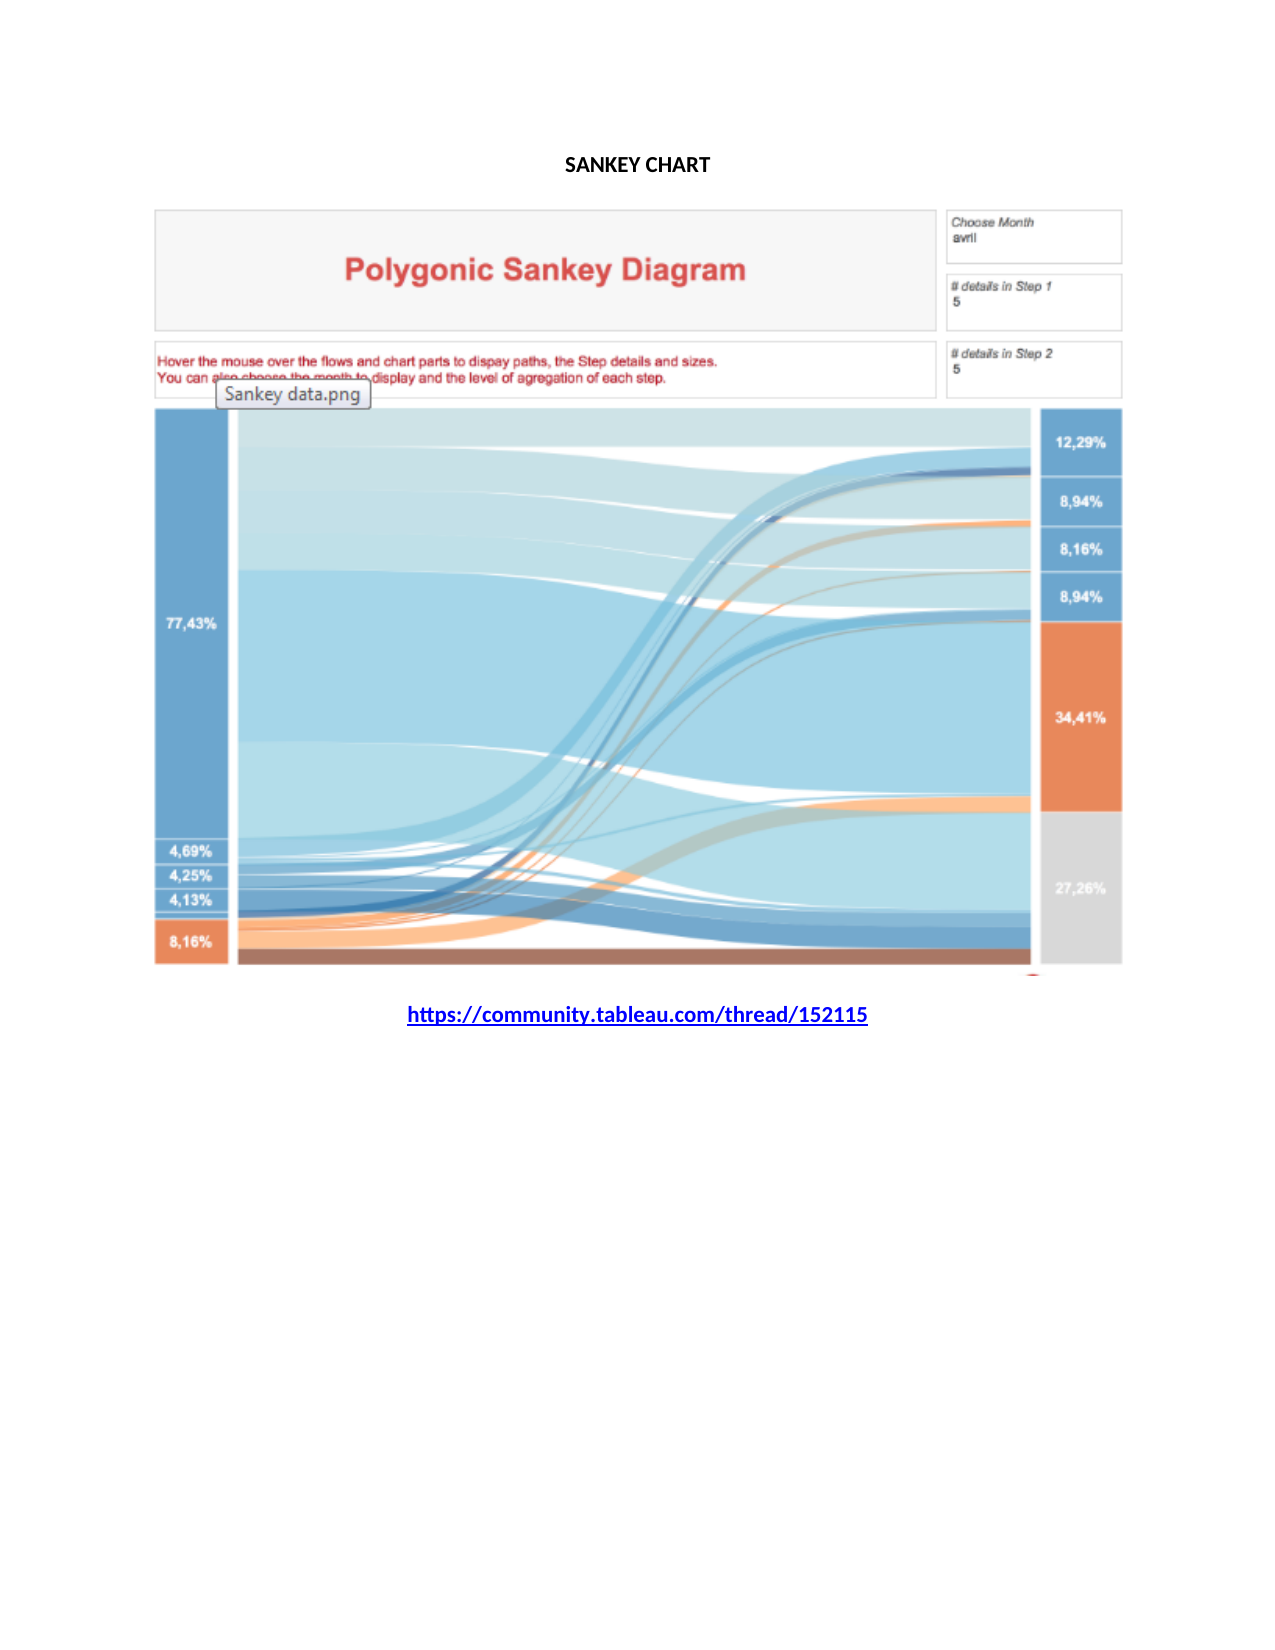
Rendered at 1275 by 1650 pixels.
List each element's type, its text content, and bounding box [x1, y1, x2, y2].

text SANKEY CHART [150, 150, 1125, 178]
text https://community.tableau.com/thread/152115 [150, 1000, 1125, 1028]
picture [150, 203, 1125, 976]
